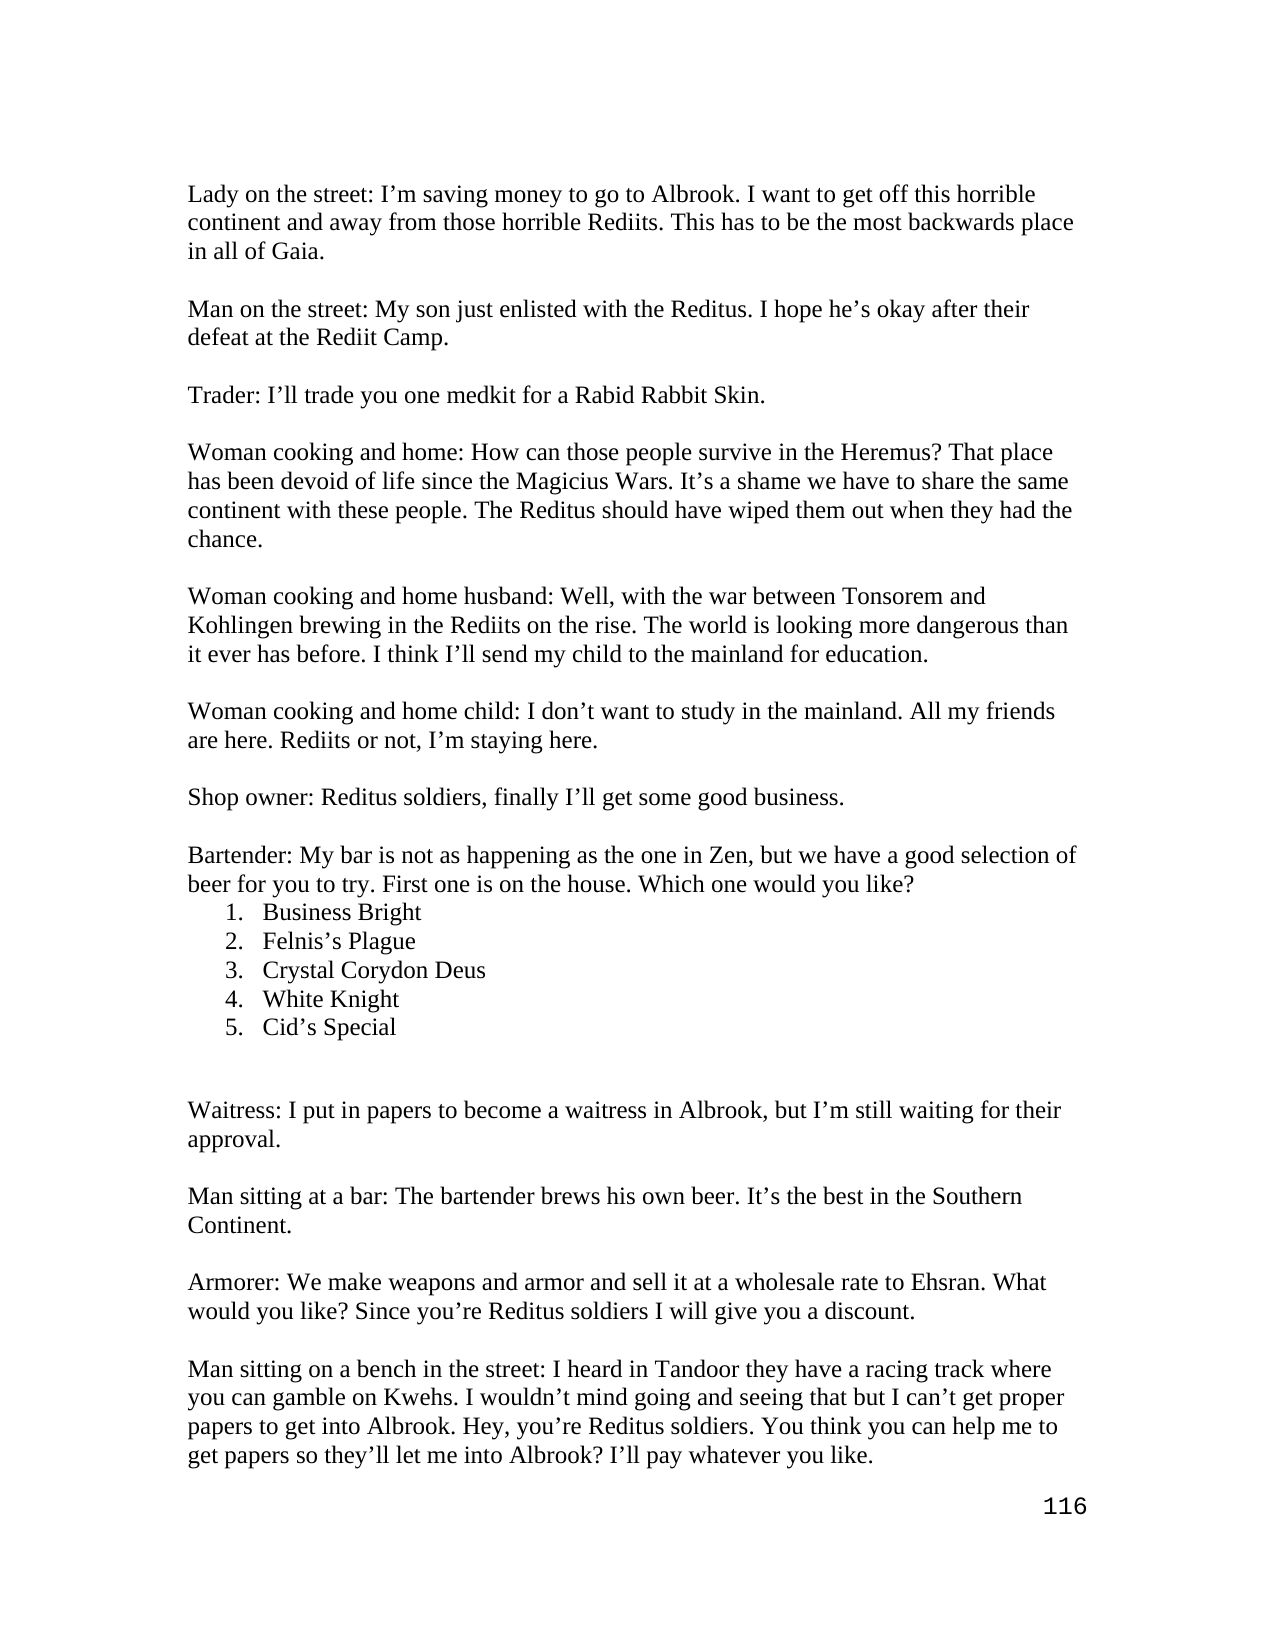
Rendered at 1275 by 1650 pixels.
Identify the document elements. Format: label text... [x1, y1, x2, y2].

text Woman cooking and home: How can those people survive in the Heremus? That place has been devoid of life since the Magicius Wars. It’s a shame we have to share the same continent with these people. The Reditus should have wiped them out when they had the chance. [187, 437, 1087, 552]
text Woman cooking and home child: I don’t want to study in the mainland. All my friends are here. Rediits or not, I’m staying here. [187, 696, 1087, 754]
text Man sitting on a bench in the street: I heard in Tandoor they have a racing track where you can gamble on Kwehs. I wouldn’t mind going and seeing that but I can’t get proper papers to get into Albrook. Hey, you’re Reditus soldiers. You think you can help me to get papers so they’ll let me into Albrook? I’ll pay whatever you like. [187, 1354, 1087, 1469]
text Man on the street: My son just enlisted with the Reditus. I hope he’s okay after their defeat at the Rediit Camp. [187, 294, 1087, 351]
text Waitress: I put in papers to become a waitress in Albrook, but I’m still waiting for their approval. [187, 1095, 1087, 1152]
list Cid’s Special [225, 1012, 1087, 1041]
list Crystal Corydon Deus [225, 955, 1087, 984]
text Armorer: We make weapons and armor and sell it at a wholesale rate to Ehsran. What would you like? Since you’re Reditus soldiers I will give you a discount. [187, 1267, 1087, 1325]
text Woman cooking and home husband: Well, with the war between Tonsorem and Kohlingen brewing in the Rediits on the rise. The world is looking more dangerous than it ever has before. I think I’ll send my child to the mainland for education. [187, 581, 1087, 667]
text Shop owner: Reditus soldiers, finally I’ll get some good business. [187, 782, 1087, 811]
list White Knight [225, 984, 1087, 1012]
text Lady on the street: I’m saving money to go to Albrook. I want to get off this horrible continent and away from those horrible Rediits. This has to be the most backwards place in all of Gaia. [187, 179, 1087, 265]
list Business Bright [225, 897, 1087, 926]
list Felnis’s Plague [225, 926, 1087, 955]
text Man sitting at a bar: The bartender brews his own beer. It’s the best in the Southern Continent. [187, 1181, 1087, 1239]
text Bartender: My bar is not as happening as the one in Zen, but we have a good selection of beer for you to try. First one is on the house. Which one would you like? [187, 840, 1087, 897]
text Trader: I’ll trade you one medkit for a Rabid Rabbit Skin. [187, 380, 1087, 409]
